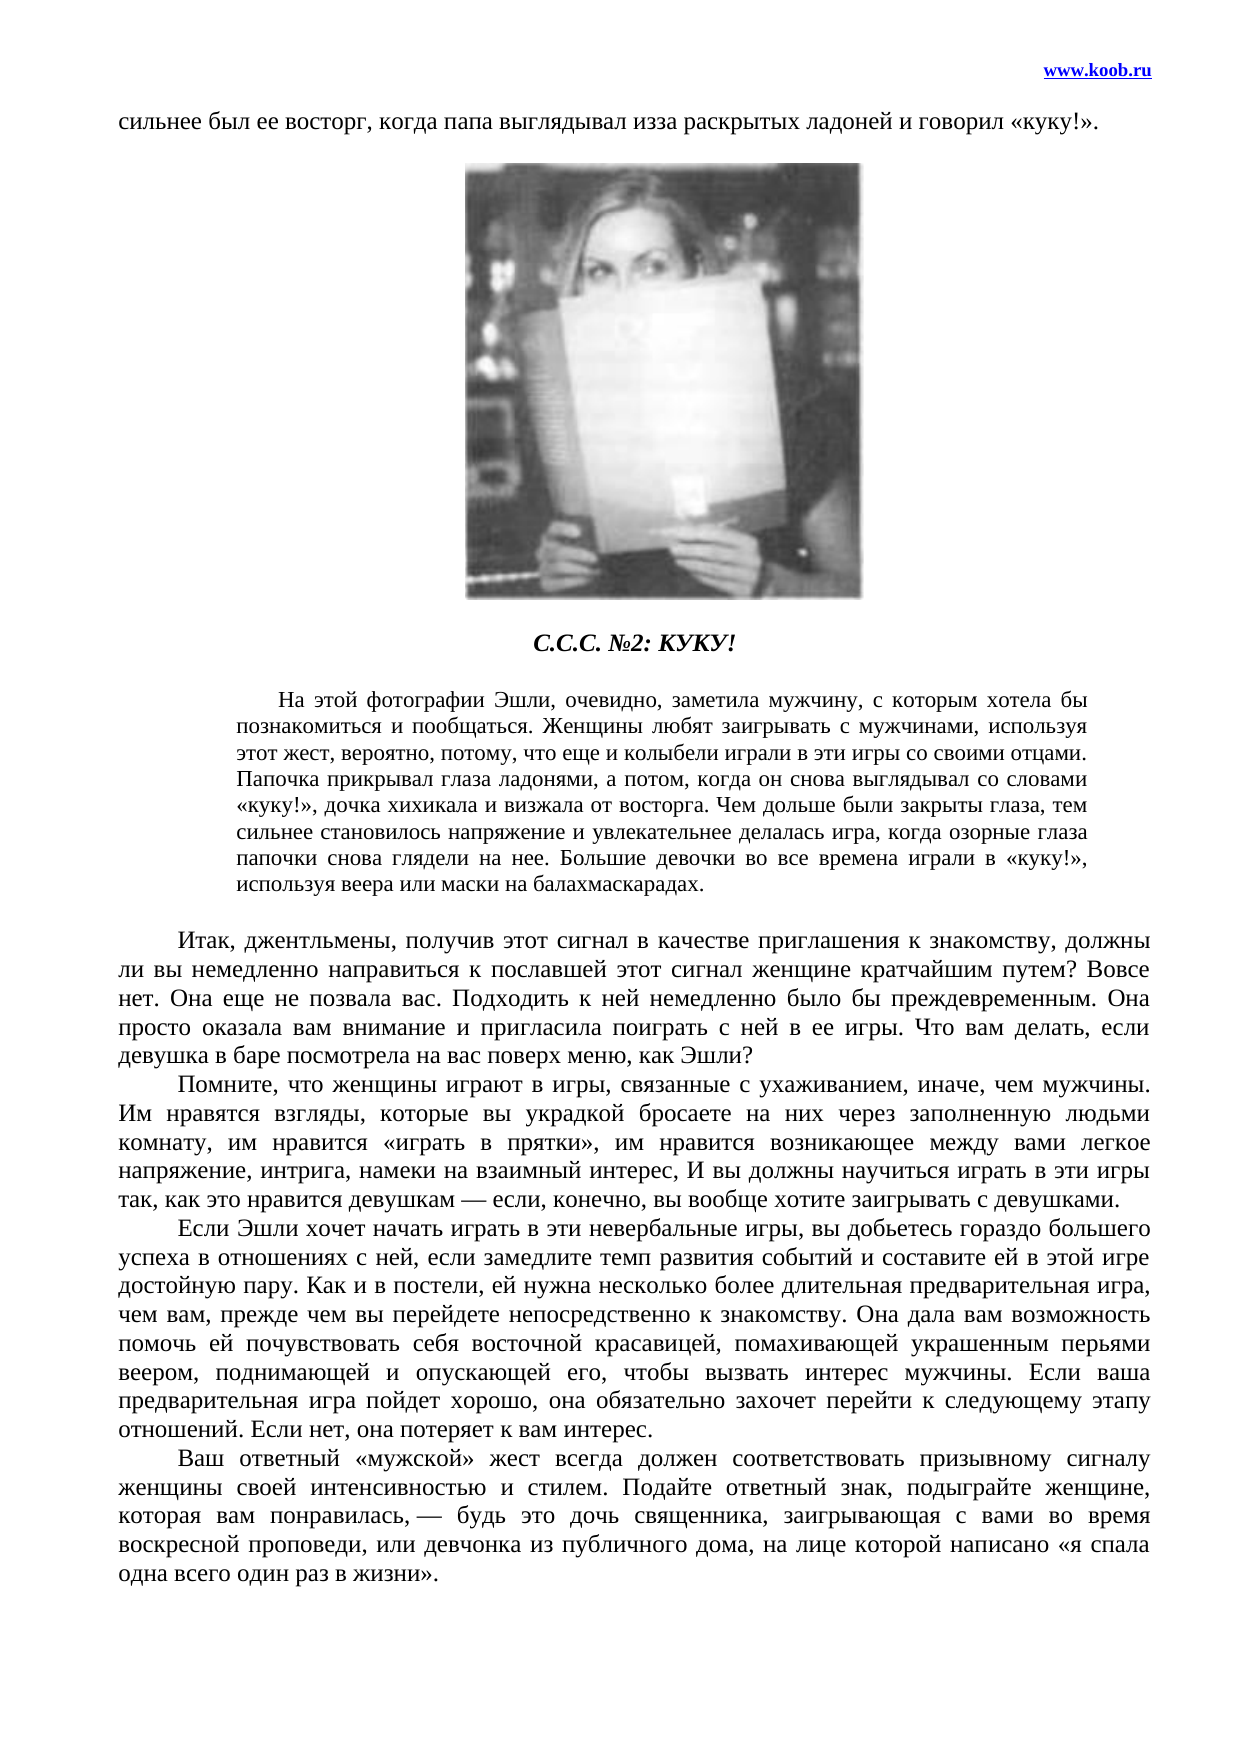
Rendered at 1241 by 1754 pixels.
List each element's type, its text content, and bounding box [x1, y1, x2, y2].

text С.С.С. №2: КУКУ! [118, 628, 1152, 657]
text Помните, что женщины играют в игры, связанные с ухаживанием, иначе, чем мужчины. Им нравятся взгляды, которые вы украдкой бросаете на них через заполненную людьми комнату, им нравится «играть в прятки», им нравится возникающее между вами легкое напряжение, интрига, намеки на взаимный интерес, И вы должны научиться играть в эти игры так, как это нравится девушкам — если, конечно, вы вообще хотите заигрывать с девушками. [118, 1069, 1152, 1213]
text На этой фотографии Эшли, очевидно, заметила мужчину, с которым хотела бы познакомиться и пообщаться. Женщины любят заигрывать с мужчинами, используя этот жест, вероятно, потому, что еще и колыбели играли в эти игры со своими отцами. Папочка прикрывал глаза ладонями, а потом, когда он снова выглядывал со словами «куку!», дочка хихикала и визжала от восторга. Чем дольше были закрыты глаза, тем сильнее становилось напряжение и увлекательнее делалась игра, когда озорные глаза папочки снова глядели на нее. Большие девочки во все времена играли в «куку!», используя веера или маски на балахмаскарадах. [236, 686, 1089, 897]
text Если Эшли хочет начать играть в эти невербальные игры, вы добьетесь гораздо большего успеха в отношениях с ней, если замедлите темп развития событий и составите ей в этой игре достойную пару. Как и в постели, ей нужна несколько более длительная предварительная игра, чем вам, прежде чем вы перейдете непосредственно к знакомству. Она дала вам возможность помочь ей почувствовать себя восточной красавицей, помахивающей украшенным перьями веером, поднимающей и опускающей его, чтобы вызвать интерес мужчины. Если ваша предварительная игра пойдет хорошо, она обязательно захочет перейти к следующему этапу отношений. Если нет, она потеряет к вам интерес. [118, 1213, 1152, 1443]
text Ваш ответный «мужской» жест всегда должен соответствовать призывному сигналу женщины своей интенсивностью и стилем. Подайте ответный знак, подыграйте женщине, которая вам понравилась, — будь это дочь священника, заигрывающая с вами во время воскресной проповеди, или девчонка из публичного дома, на лице которой написано «я спала одна всего один раз в жизни». [118, 1443, 1152, 1587]
picture [465, 163, 864, 600]
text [118, 106, 1152, 135]
text Итак, джентльмены, получив этот сигнал в качестве приглашения к знакомству, должны ли вы немедленно направиться к пославшей этот сигнал женщине кратчайшим путем? Вовсе нет. Она еще не позвала вас. Подходить к ней немедленно было бы преждевременным. Она просто оказала вам внимание и пригласила поиграть с ней в ее игры. Что вам делать, если девушка в баре посмотрела на вас поверх меню, как Эшли? [118, 926, 1152, 1069]
